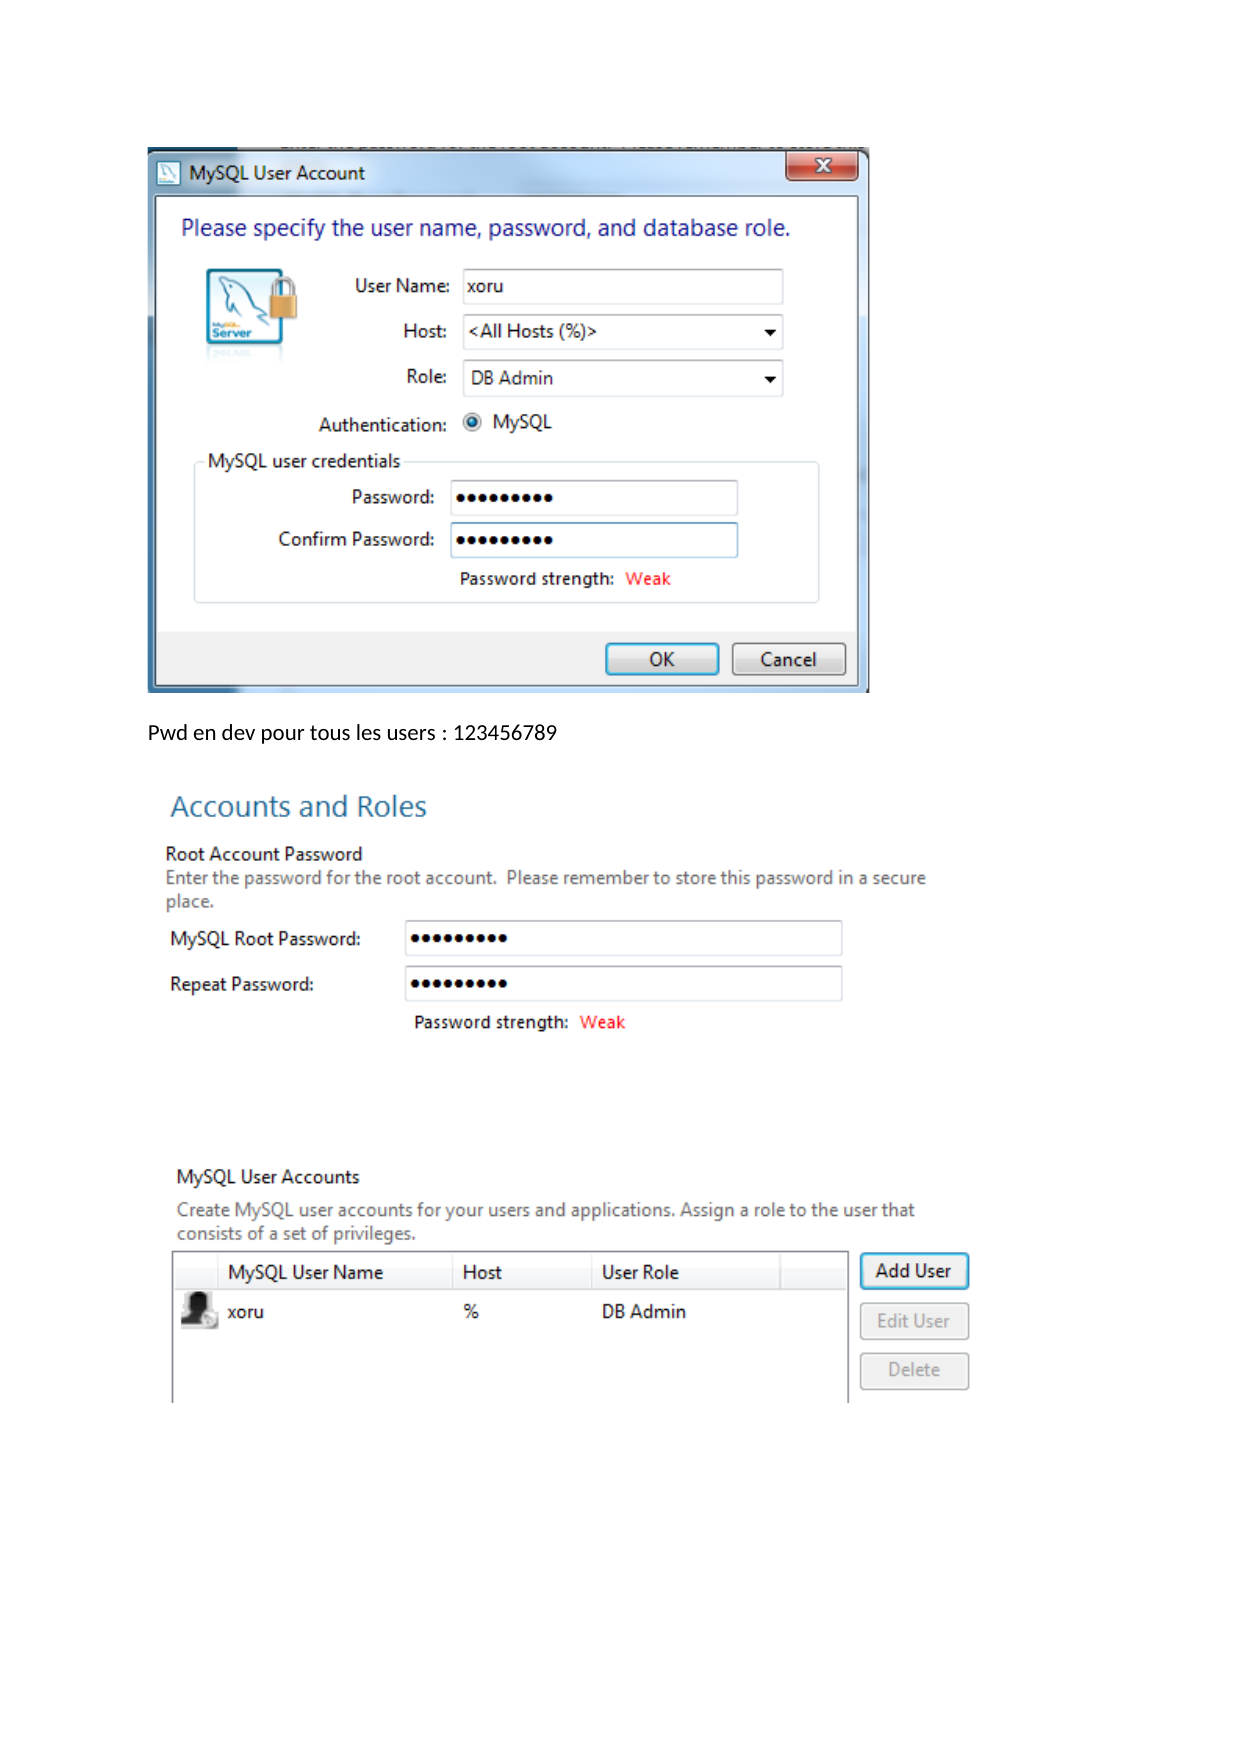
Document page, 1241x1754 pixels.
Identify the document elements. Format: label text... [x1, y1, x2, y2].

picture [147, 147, 870, 693]
picture [147, 771, 990, 1403]
text Pwd en dev pour tous les users : 123456789 [148, 718, 1093, 746]
